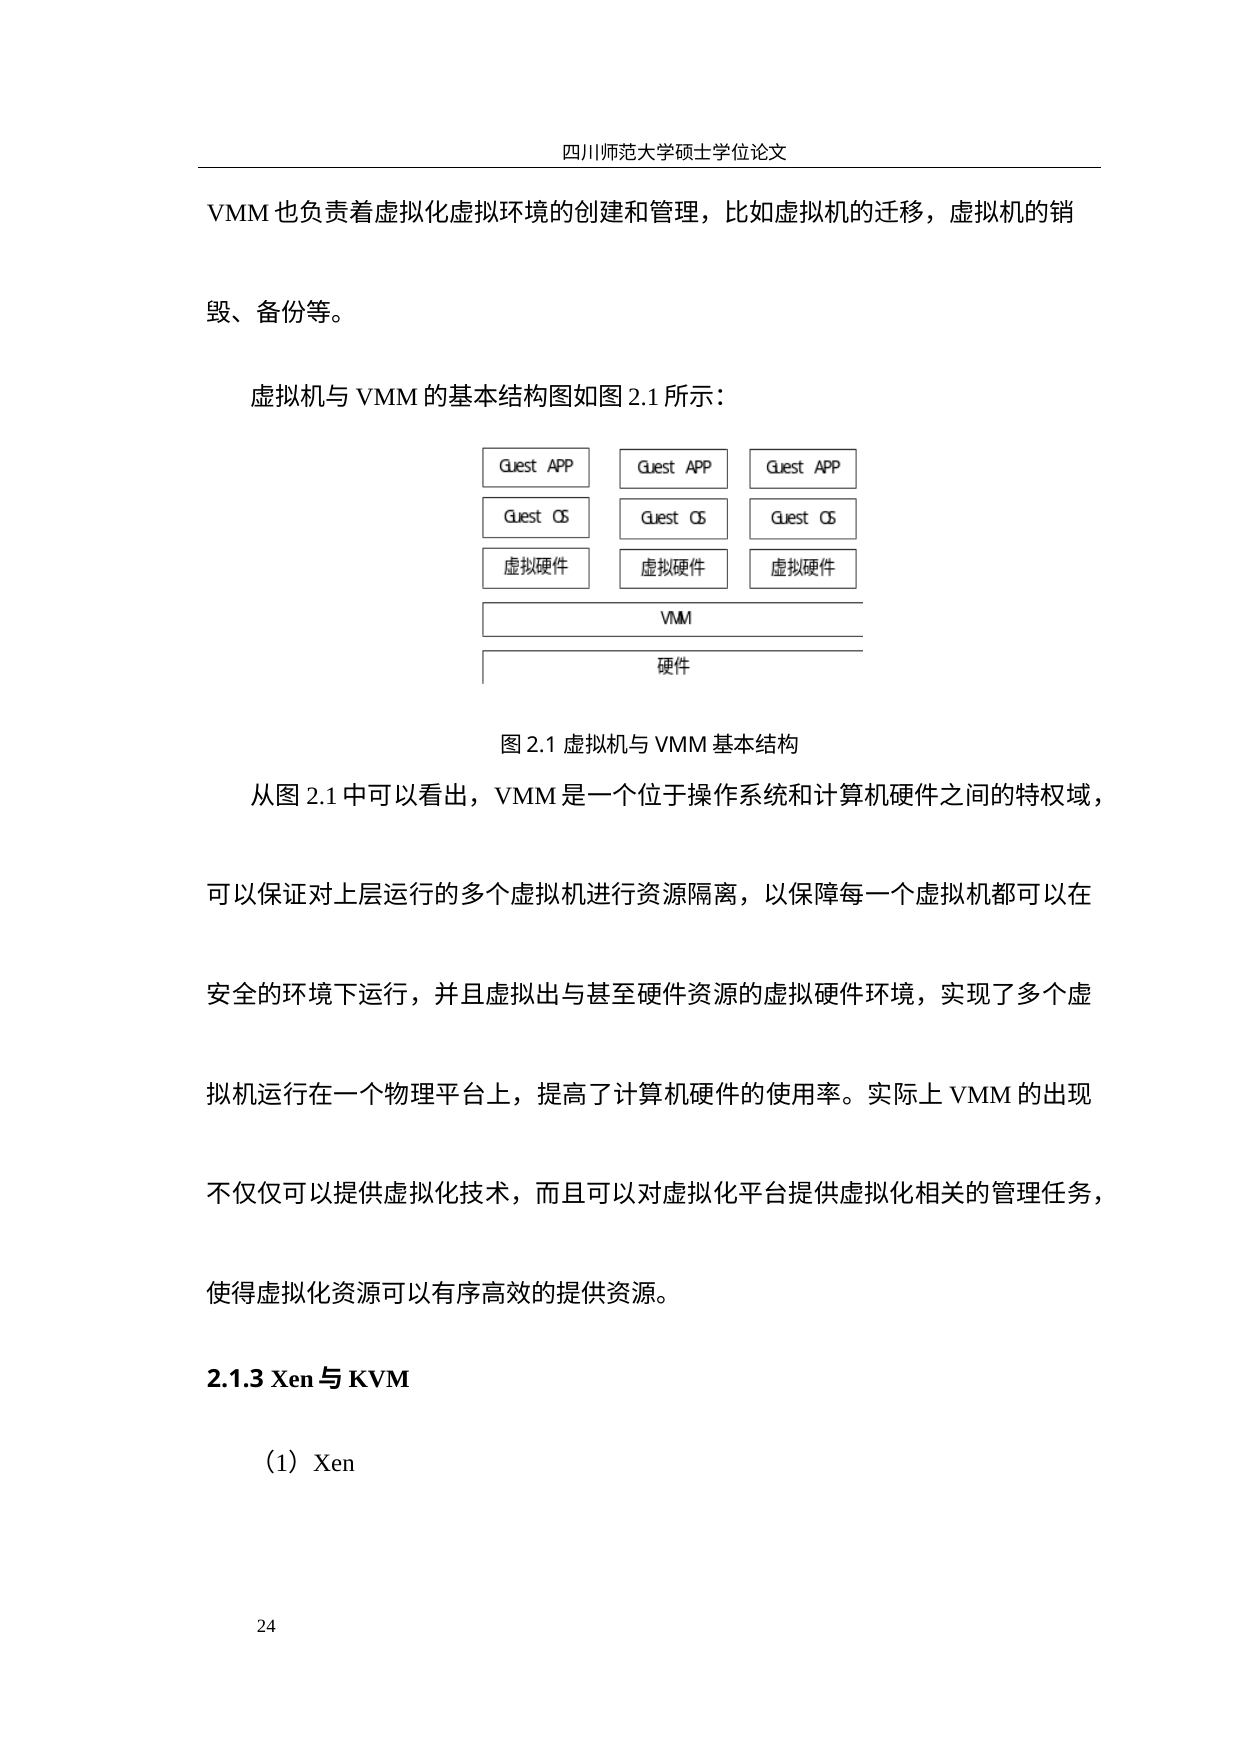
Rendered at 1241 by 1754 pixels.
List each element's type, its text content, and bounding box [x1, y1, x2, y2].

subtitle Xen与KVM [207, 1343, 1093, 1409]
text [207, 177, 1093, 343]
text 从图2.1中可以看出，VMM是一个位于操作系统和计算机硬件之间的特权域，可以保证对上层运行的多个虚拟机进行资源隔离，以保障每一个虚拟机都可以在安全的环境下运行，并且虚拟出与甚至硬件资源的虚拟硬件环境，实现了多个虚拟机运行在一个物理平台上，提高了计算机硬件的使用率。实际上VMM的出现不仅仅可以提供虚拟化技术，而且可以对虚拟化平台提供虚拟化相关的管理任务，使得虚拟化资源可以有序高效的提供资源。 [207, 760, 1093, 1325]
text 图2.1 虚拟机与VMM基本结构 [207, 727, 1093, 760]
text （1）Xen [207, 1428, 1093, 1494]
text 虚拟机与VMM的基本结构图如图2.1所示： [207, 361, 1093, 428]
